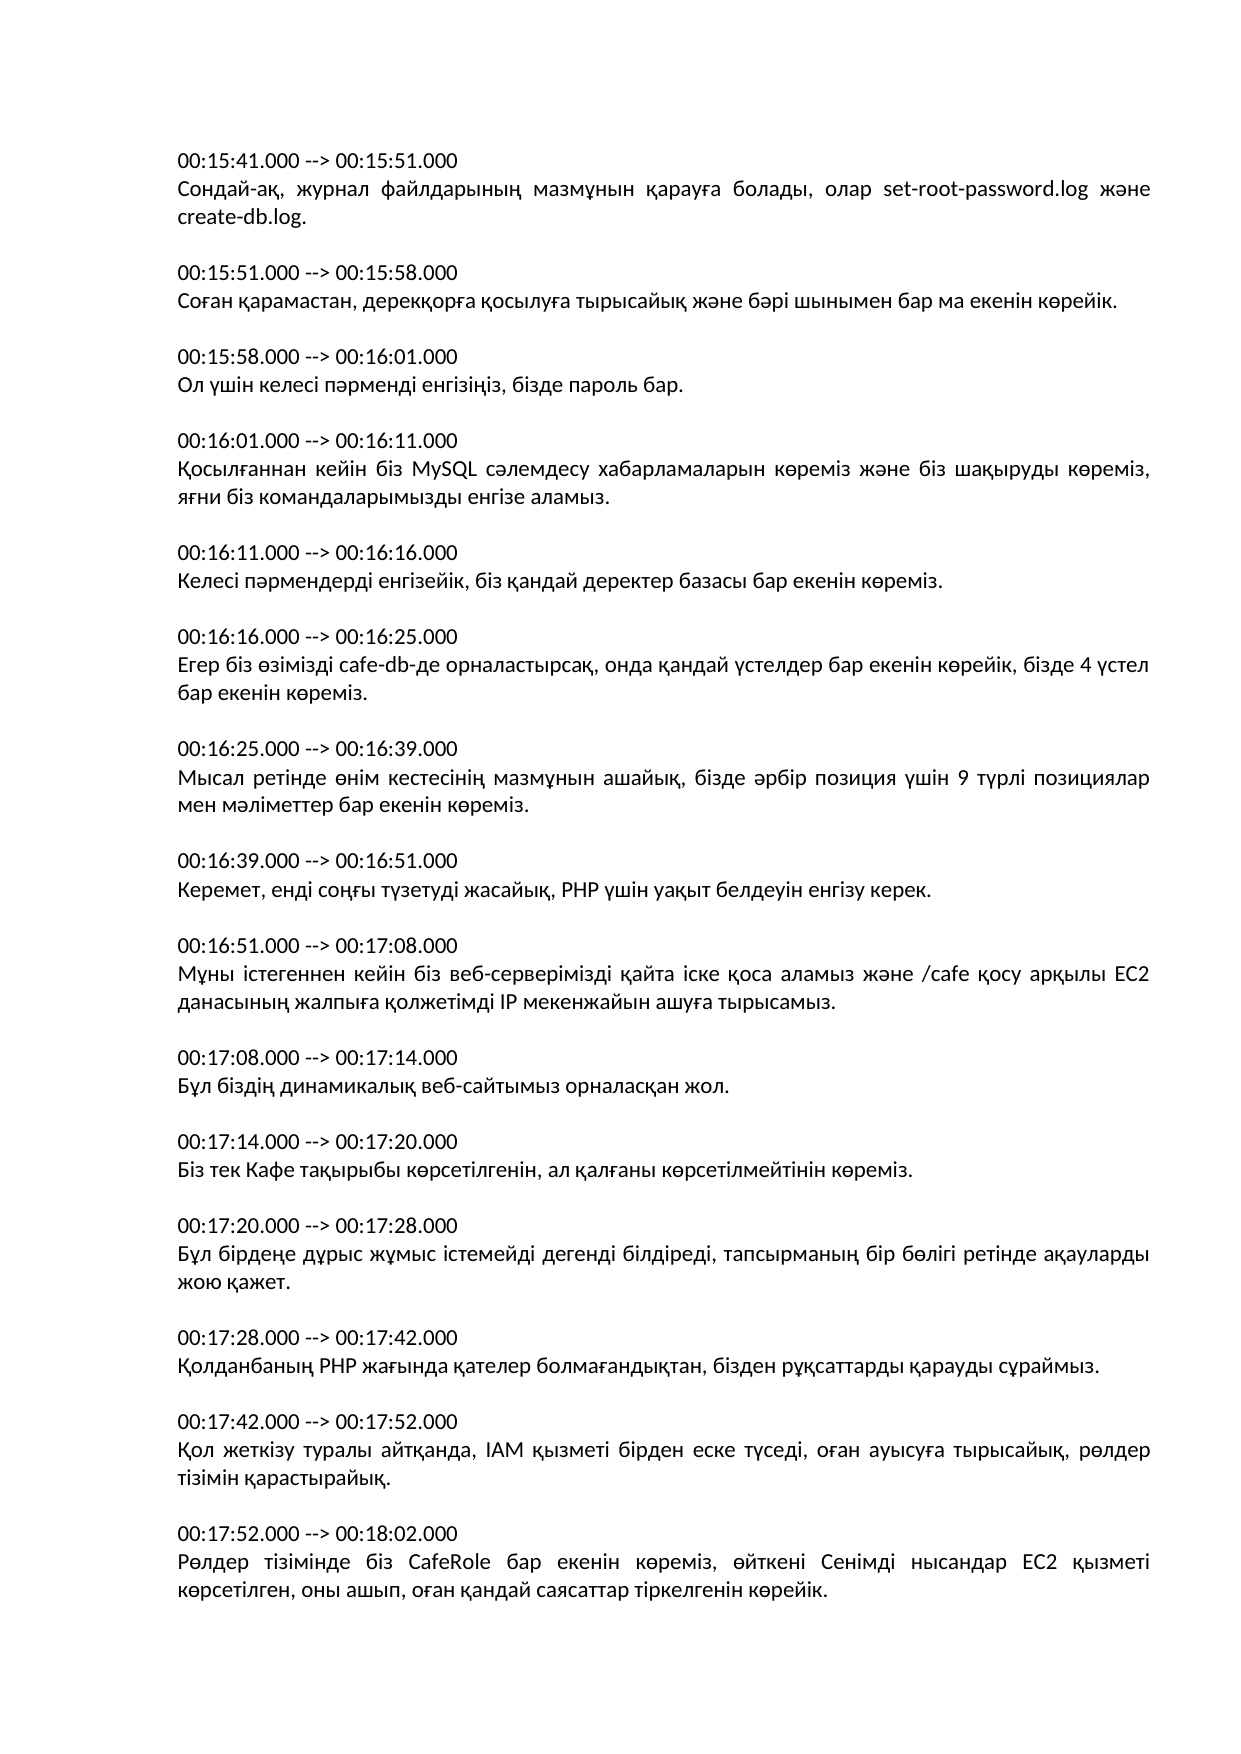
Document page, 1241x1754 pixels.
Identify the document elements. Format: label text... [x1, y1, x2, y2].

text Мысал ретінде өнім кестесінің мазмұнын ашайық, бізде әрбір позиция үшін 9 түрлі позициялар мен мәліметтер бар екенін көреміз. [177, 763, 1152, 819]
text Керемет, енді соңғы түзетуді жасайық, PHP үшін уақыт белдеуін енгізу керек. [177, 875, 1152, 903]
text 00:17:08.000 --> 00:17:14.000 [177, 1043, 1152, 1071]
text Ол үшін келесі пәрменді енгізіңіз, бізде пароль бар. [177, 370, 1152, 398]
text Келесі пәрмендерді енгізейік, біз қандай деректер базасы бар екенін көреміз. [177, 566, 1152, 594]
text 00:16:39.000 --> 00:16:51.000 [177, 847, 1152, 875]
text 00:16:25.000 --> 00:16:39.000 [177, 734, 1152, 763]
text 00:17:28.000 --> 00:17:42.000 [177, 1323, 1152, 1351]
text Соған қарамастан, дерекқорға қосылуға тырысайық және бәрі шынымен бар ма екенін көрейік. [177, 286, 1152, 314]
text Қол жеткізу туралы айтқанда, IAM қызметі бірден еске түседі, оған ауысуға тырысайық, рөлдер тізімін қарастырайық. [177, 1435, 1152, 1491]
text 00:15:58.000 --> 00:16:01.000 [177, 342, 1152, 370]
text Бұл бірдеңе дұрыс жұмыс істемейді дегенді білдіреді, тапсырманың бір бөлігі ретінде ақауларды жою қажет. [177, 1239, 1152, 1295]
text 00:16:11.000 --> 00:16:16.000 [177, 538, 1152, 566]
text 00:17:52.000 --> 00:18:02.000 [177, 1519, 1152, 1547]
text Мұны істегеннен кейін біз веб-серверімізді қайта іске қоса аламыз және /cafe қосу арқылы EC2 данасының жалпыға қолжетімді IP мекенжайын ашуға тырысамыз. [177, 959, 1152, 1015]
text Қосылғаннан кейін біз MySQL сәлемдесу хабарламаларын көреміз және біз шақыруды көреміз, яғни біз командаларымызды енгізе аламыз. [177, 454, 1152, 510]
text Сондай-ақ, журнал файлдарының мазмұнын қарауға болады, олар set-root-password.log және create-db.log. [177, 174, 1152, 230]
text 00:15:41.000 --> 00:15:51.000 [177, 146, 1152, 174]
text 00:17:14.000 --> 00:17:20.000 [177, 1127, 1152, 1155]
text Қолданбаның PHP жағында қателер болмағандықтан, бізден рұқсаттарды қарауды сұраймыз. [177, 1351, 1152, 1379]
text Біз тек Кафе тақырыбы көрсетілгенін, ал қалғаны көрсетілмейтінін көреміз. [177, 1155, 1152, 1183]
text 00:16:01.000 --> 00:16:11.000 [177, 426, 1152, 454]
text Бұл біздің динамикалық веб-сайтымыз орналасқан жол. [177, 1071, 1152, 1099]
text 00:16:16.000 --> 00:16:25.000 [177, 622, 1152, 651]
text Рөлдер тізімінде біз CafeRole бар екенін көреміз, өйткені Сенімді нысандар EC2 қызметі көрсетілген, оны ашып, оған қандай саясаттар тіркелгенін көрейік. [177, 1547, 1152, 1603]
text 00:16:51.000 --> 00:17:08.000 [177, 931, 1152, 959]
text 00:17:42.000 --> 00:17:52.000 [177, 1407, 1152, 1435]
text 00:15:51.000 --> 00:15:58.000 [177, 258, 1152, 286]
text 00:17:20.000 --> 00:17:28.000 [177, 1211, 1152, 1239]
text Егер біз өзімізді cafe-db-де орналастырсақ, онда қандай үстелдер бар екенін көрейік, бізде 4 үстел бар екенін көреміз. [177, 651, 1152, 707]
